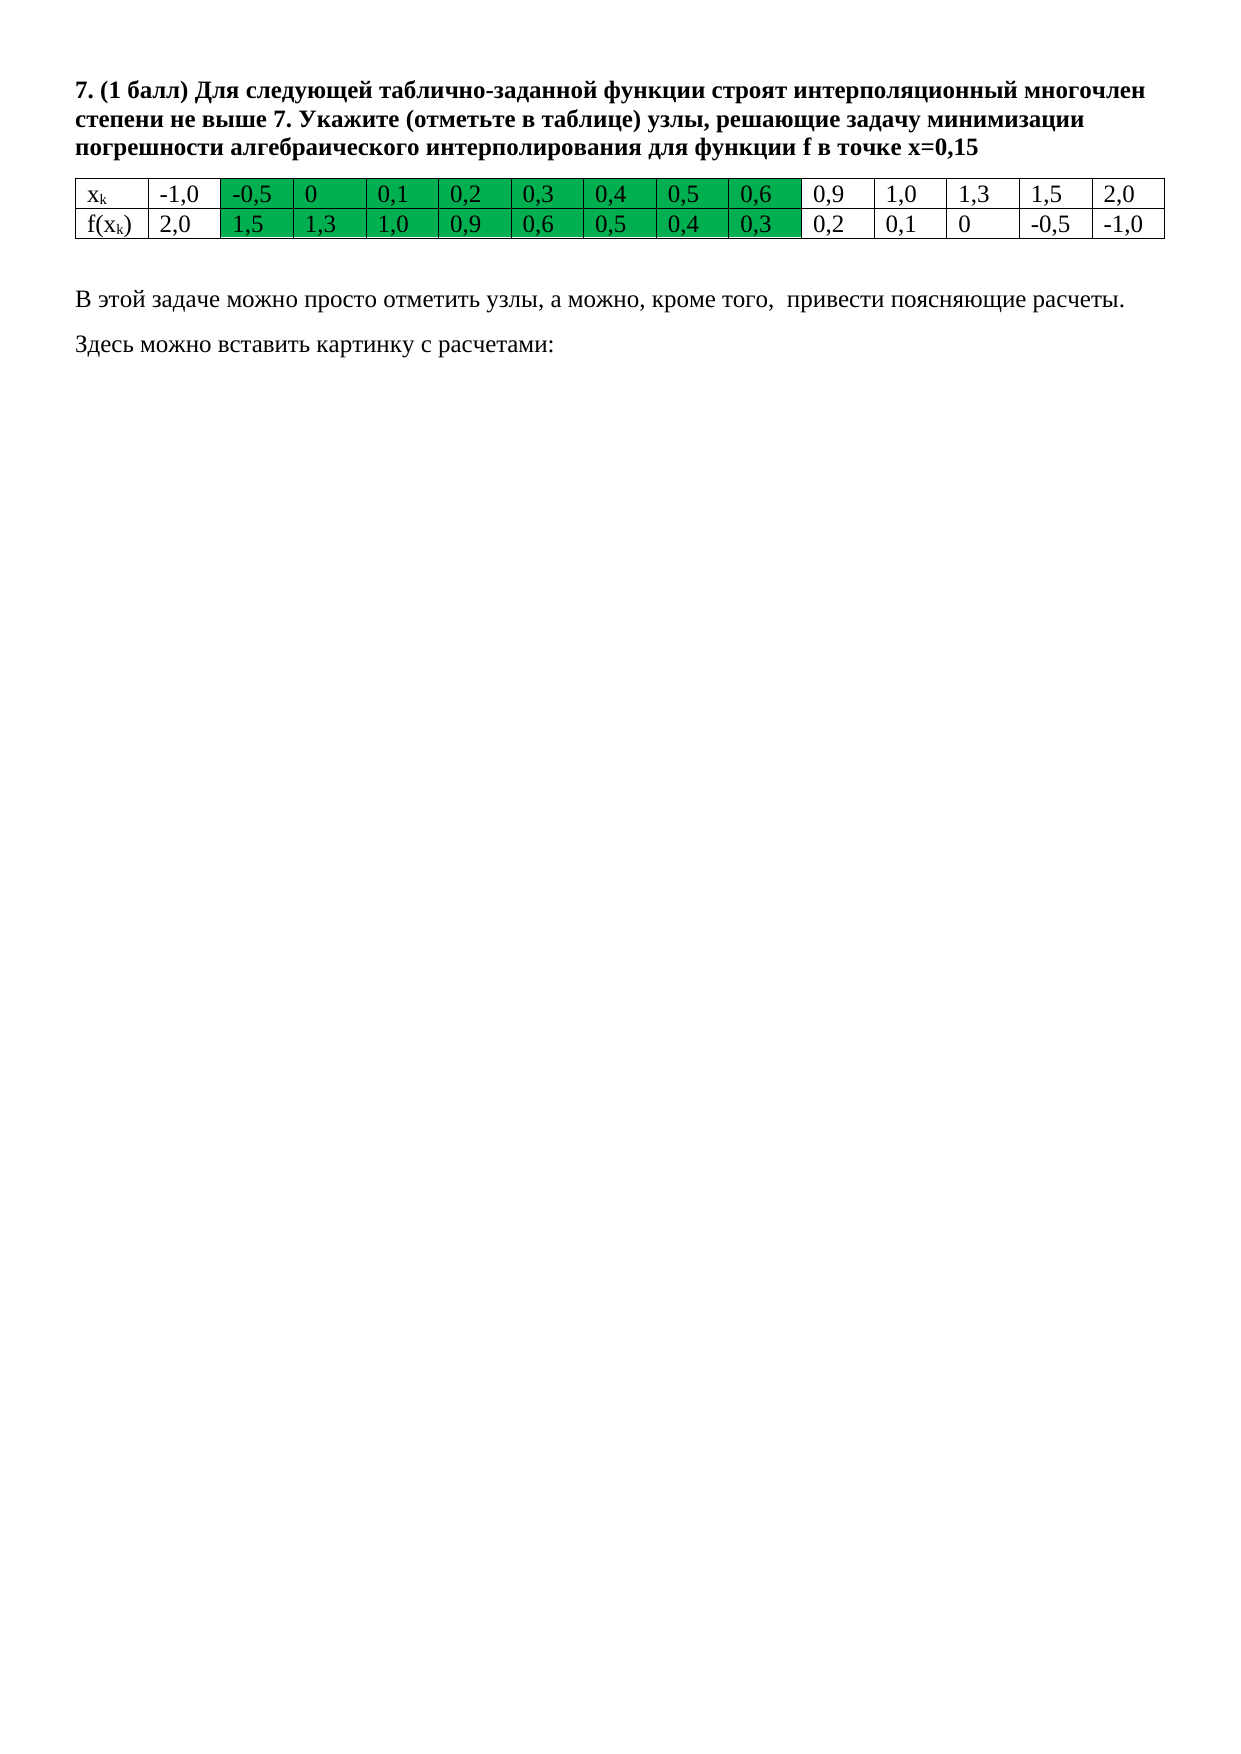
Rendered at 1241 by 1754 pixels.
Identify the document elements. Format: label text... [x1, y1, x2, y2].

table_cell 1,5 [221, 209, 293, 237]
table_header 2,0 [1093, 179, 1164, 208]
table_cell 0,1 [875, 209, 946, 237]
text 7. (1 балл) Для следующей таблично-заданной функции строят интерполяционный многочлен степени не выше 7. Укажите (отметьте в таблице) узлы, решающие задачу минимизации погрешности алгебраического интерполирования для функции f в точке x=0,15 [75, 75, 1165, 161]
table_header 0 [294, 179, 366, 208]
table_cell 0,9 [439, 209, 511, 237]
table_cell 0,4 [657, 209, 728, 237]
table_header xk [76, 179, 148, 208]
text В этой задаче можно просто отметить узлы, а можно, кроме того, привести поясняющие расчеты. [75, 284, 1165, 313]
table_cell -0,5 [1020, 209, 1092, 237]
table_header 0,1 [367, 179, 438, 208]
table_header 1,3 [947, 179, 1019, 208]
table_header 0,9 [802, 179, 874, 208]
table_cell 0,6 [512, 209, 583, 237]
table_cell 2,0 [149, 209, 220, 237]
table_header 1,0 [875, 179, 946, 208]
table_header -1,0 [149, 179, 220, 208]
table_header 0,3 [512, 179, 583, 208]
table_cell 1,0 [367, 209, 438, 237]
table_cell 0,2 [802, 209, 874, 237]
table_header 0,6 [729, 179, 801, 208]
table_header 0,2 [439, 179, 511, 208]
table_header 1,5 [1020, 179, 1092, 208]
table_header 0,4 [584, 179, 656, 208]
table_cell 0,5 [584, 209, 656, 237]
table_cell 0 [947, 209, 1019, 237]
table_header 0,5 [657, 179, 728, 208]
table_cell f(xk) [76, 209, 148, 237]
table_cell 1,3 [294, 209, 366, 237]
text Здесь можно вставить картинку с расчетами: [75, 329, 1165, 358]
table_cell 0,3 [729, 209, 801, 237]
table_cell -1,0 [1093, 209, 1164, 237]
table_header -0,5 [221, 179, 293, 208]
